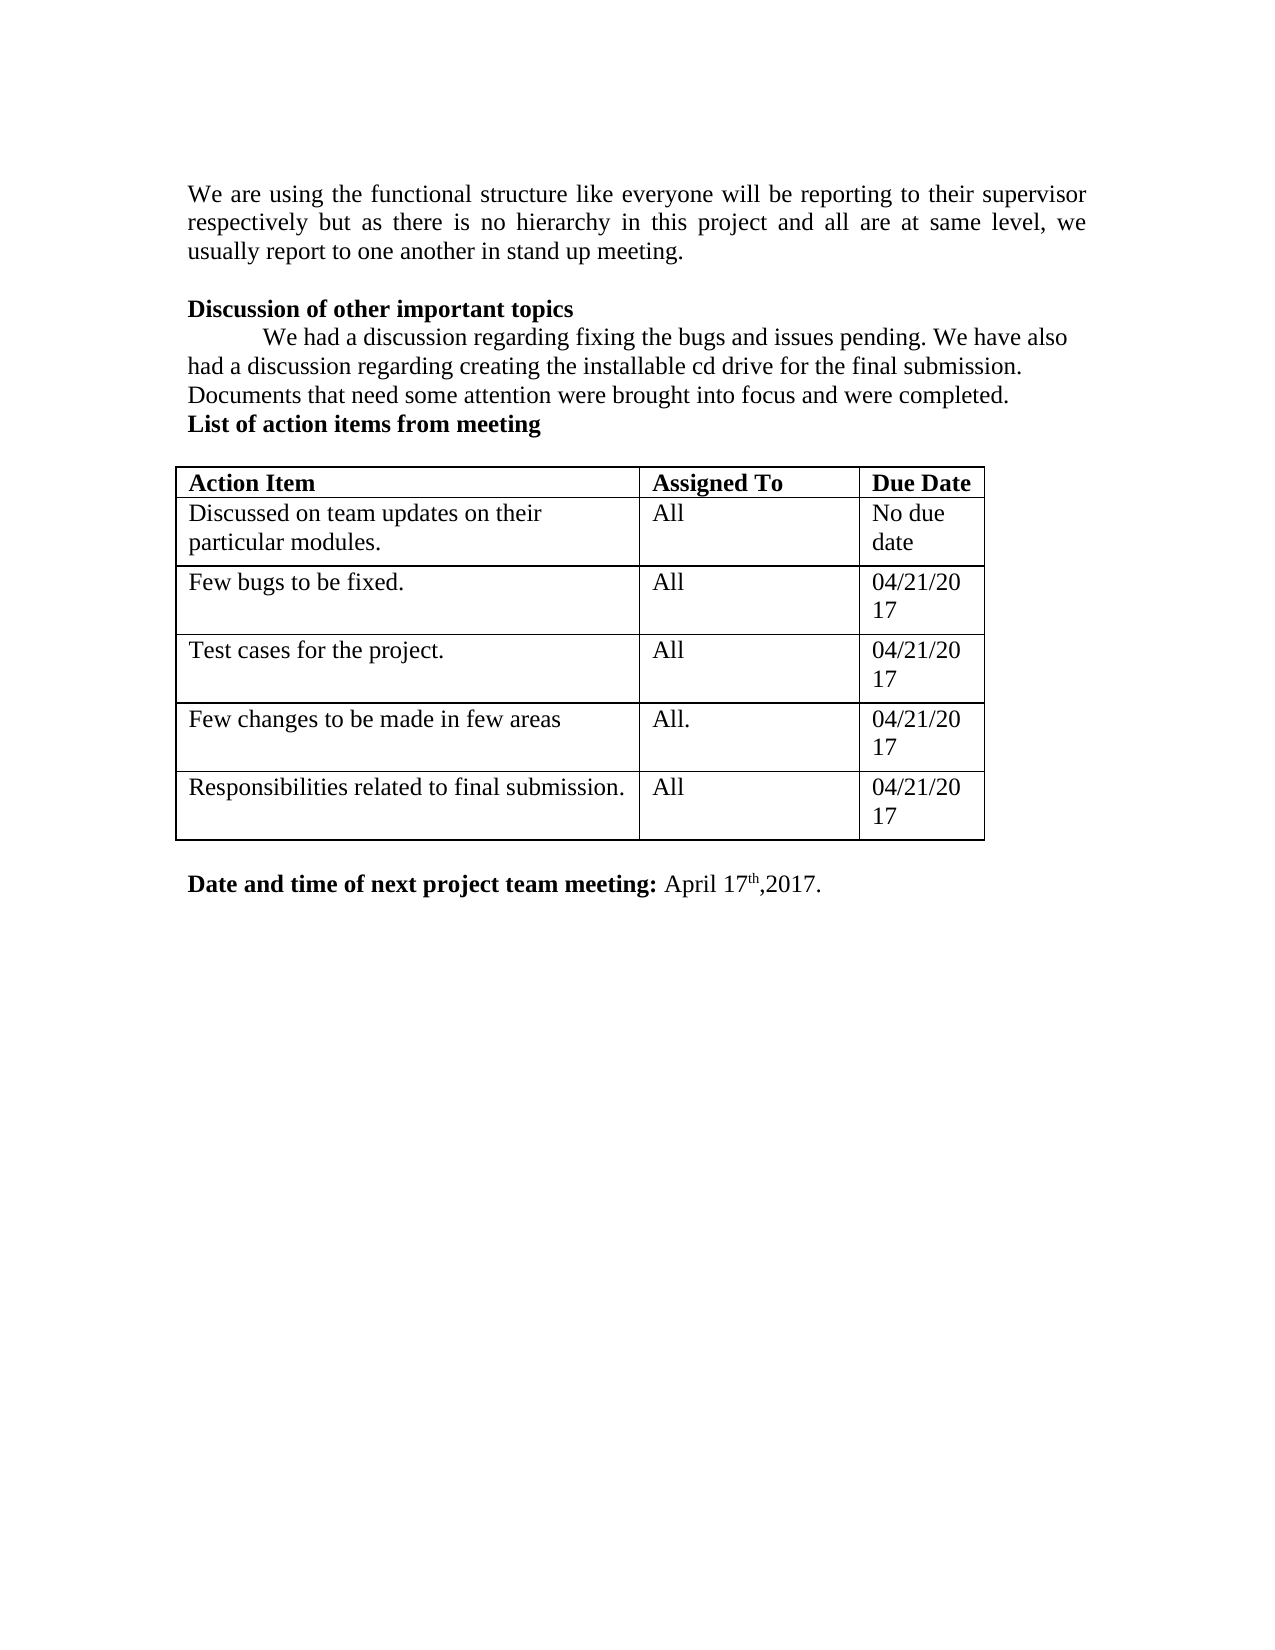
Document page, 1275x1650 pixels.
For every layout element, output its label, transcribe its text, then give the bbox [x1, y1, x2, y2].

table_cell 04/21/2017 [860, 567, 984, 634]
table_cell 04/21/2017 [860, 772, 984, 839]
text Discussion of other important topics [187, 294, 1087, 322]
text We are using the functional structure like everyone will be reporting to their supervisor respectively but as there is no hierarchy in this project and all are at same level, we usually report to one another in stand up meeting. [187, 179, 1087, 265]
table_cell Responsibilities related to final submission. [177, 772, 639, 839]
table_cell Discussed on team updates on their particular modules. [177, 498, 639, 565]
table_cell No due date [860, 498, 984, 565]
table_cell Few changes to be made in few areas [177, 704, 639, 771]
table_cell Test cases for the project. [177, 635, 639, 702]
table_cell All. [640, 704, 859, 771]
table_cell 04/21/2017 [860, 635, 984, 702]
table_header Assigned To [640, 468, 859, 497]
text We had a discussion regarding fixing the bugs and issues pending. We have also had a discussion regarding creating the installable cd drive for the final submission. Documents that need some attention were brought into focus and were completed. [187, 322, 1087, 409]
table_header Due Date [860, 468, 984, 497]
table_cell All [640, 498, 859, 565]
table_cell All [640, 772, 859, 839]
table_cell 04/21/2017 [860, 704, 984, 771]
table_cell All [640, 567, 859, 634]
table_cell Few bugs to be fixed. [177, 567, 639, 634]
text Date and time of next project team meeting: April 17th,2017. [187, 869, 1087, 898]
table_header Action Item [177, 468, 639, 497]
text List of action items from meeting [187, 409, 1087, 437]
table_cell All [640, 635, 859, 702]
